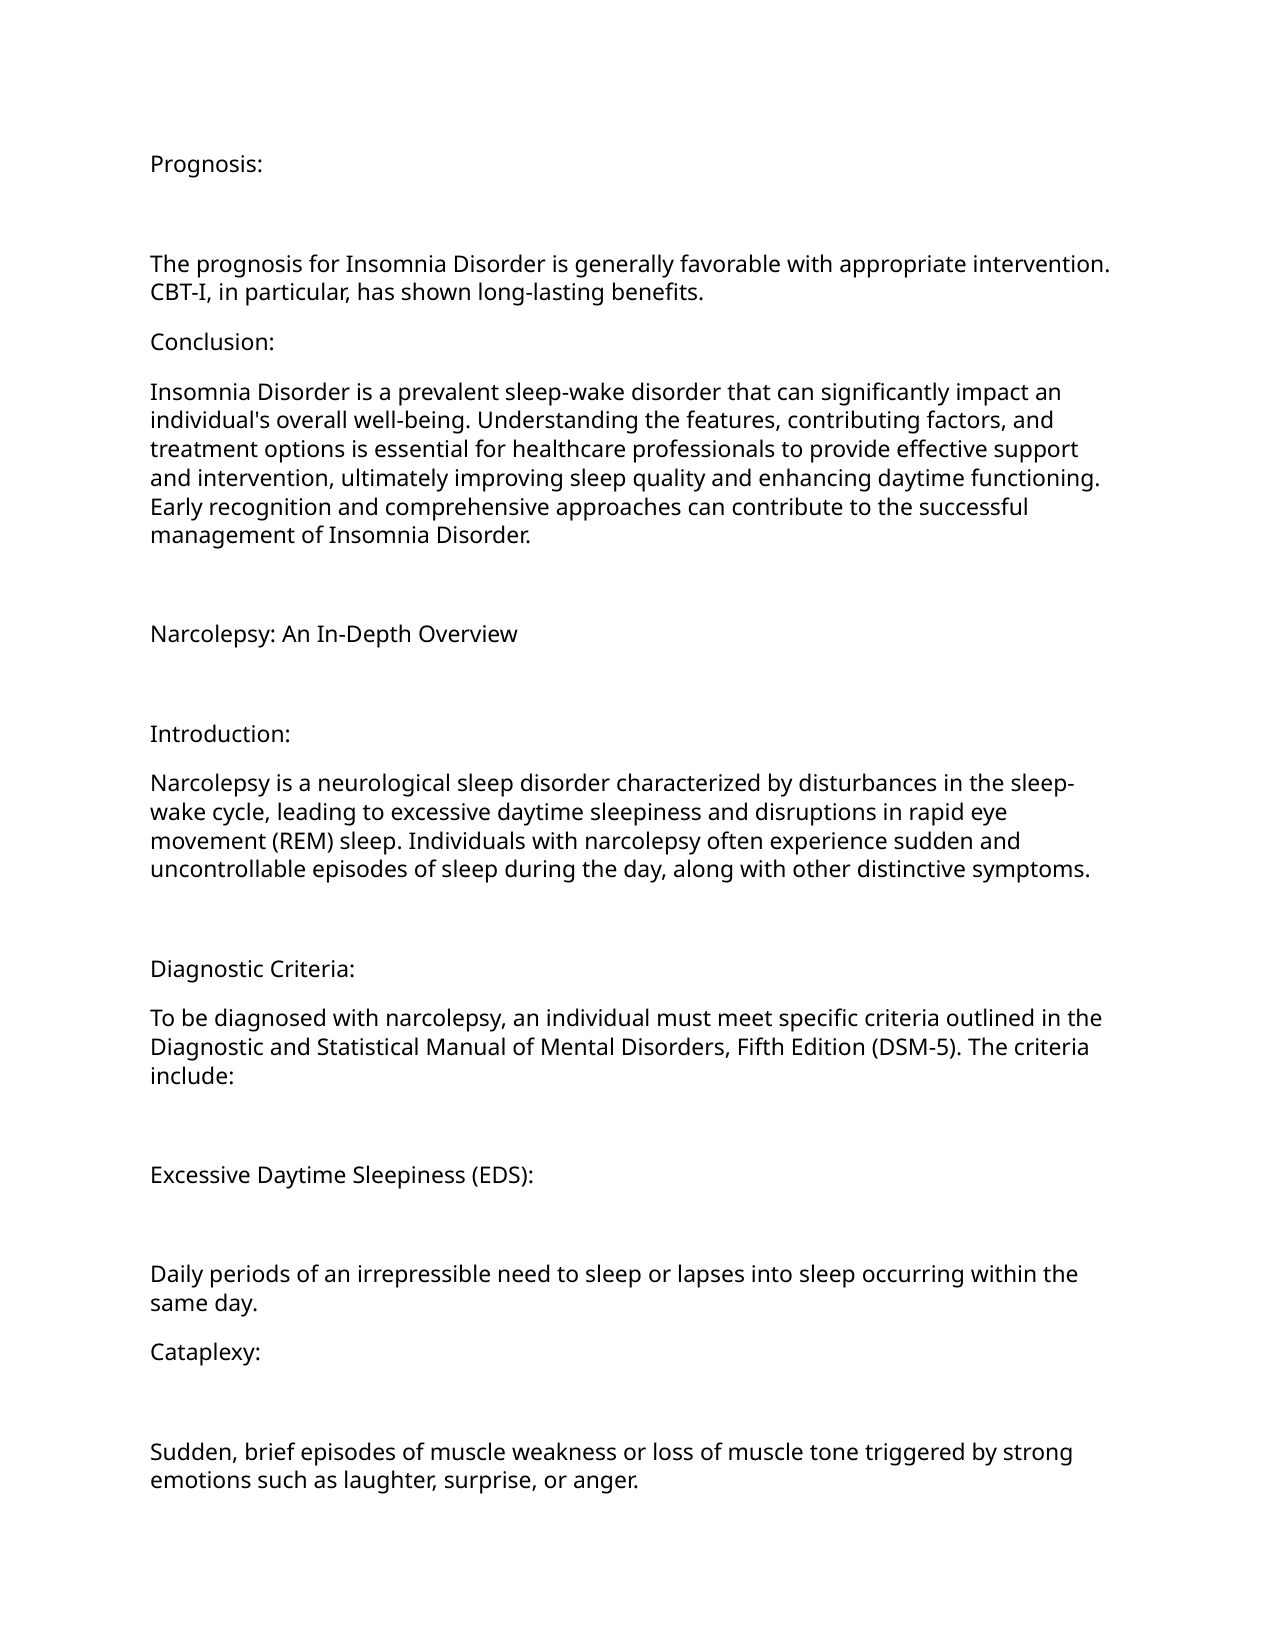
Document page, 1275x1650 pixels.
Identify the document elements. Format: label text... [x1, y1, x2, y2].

text The prognosis for Insomnia Disorder is generally favorable with appropriate intervention. CBT-I, in particular, has shown long-lasting benefits. [150, 249, 1125, 307]
text Diagnostic Criteria: [150, 954, 1125, 983]
text To be diagnosed with narcolepsy, an individual must meet specific criteria outlined in the Diagnostic and Statistical Manual of Mental Disorders, Fifth Edition (DSM-5). The criteria include: [150, 1004, 1125, 1090]
text Narcolepsy is a neurological sleep disorder characterized by disturbances in the sleep-wake cycle, leading to excessive daytime sleepiness and disruptions in rapid eye movement (REM) sleep. Individuals with narcolepsy often experience sudden and uncontrollable episodes of sleep during the day, along with other distinctive symptoms. [150, 769, 1125, 884]
text Narcolepsy: An In-Depth Overview [150, 620, 1125, 649]
text Excessive Daytime Sleepiness (EDS): [150, 1160, 1125, 1189]
text Daily periods of an irrepressible need to sleep or lapses into sleep occurring within the same day. [150, 1259, 1125, 1317]
text Sudden, brief episodes of muscle weakness or loss of muscle tone triggered by strong emotions such as laughter, surprise, or anger. [150, 1437, 1125, 1494]
text Cataplexy: [150, 1338, 1125, 1367]
text Conclusion: [150, 327, 1125, 356]
text Introduction: [150, 719, 1125, 748]
text Prognosis: [150, 150, 1125, 179]
text Insomnia Disorder is a prevalent sleep-wake disorder that can significantly impact an individual's overall well-being. Understanding the features, contributing factors, and treatment options is essential for healthcare professionals to provide effective support and intervention, ultimately improving sleep quality and enhancing daytime functioning. Early recognition and comprehensive approaches can contribute to the successful management of Insomnia Disorder. [150, 377, 1125, 549]
